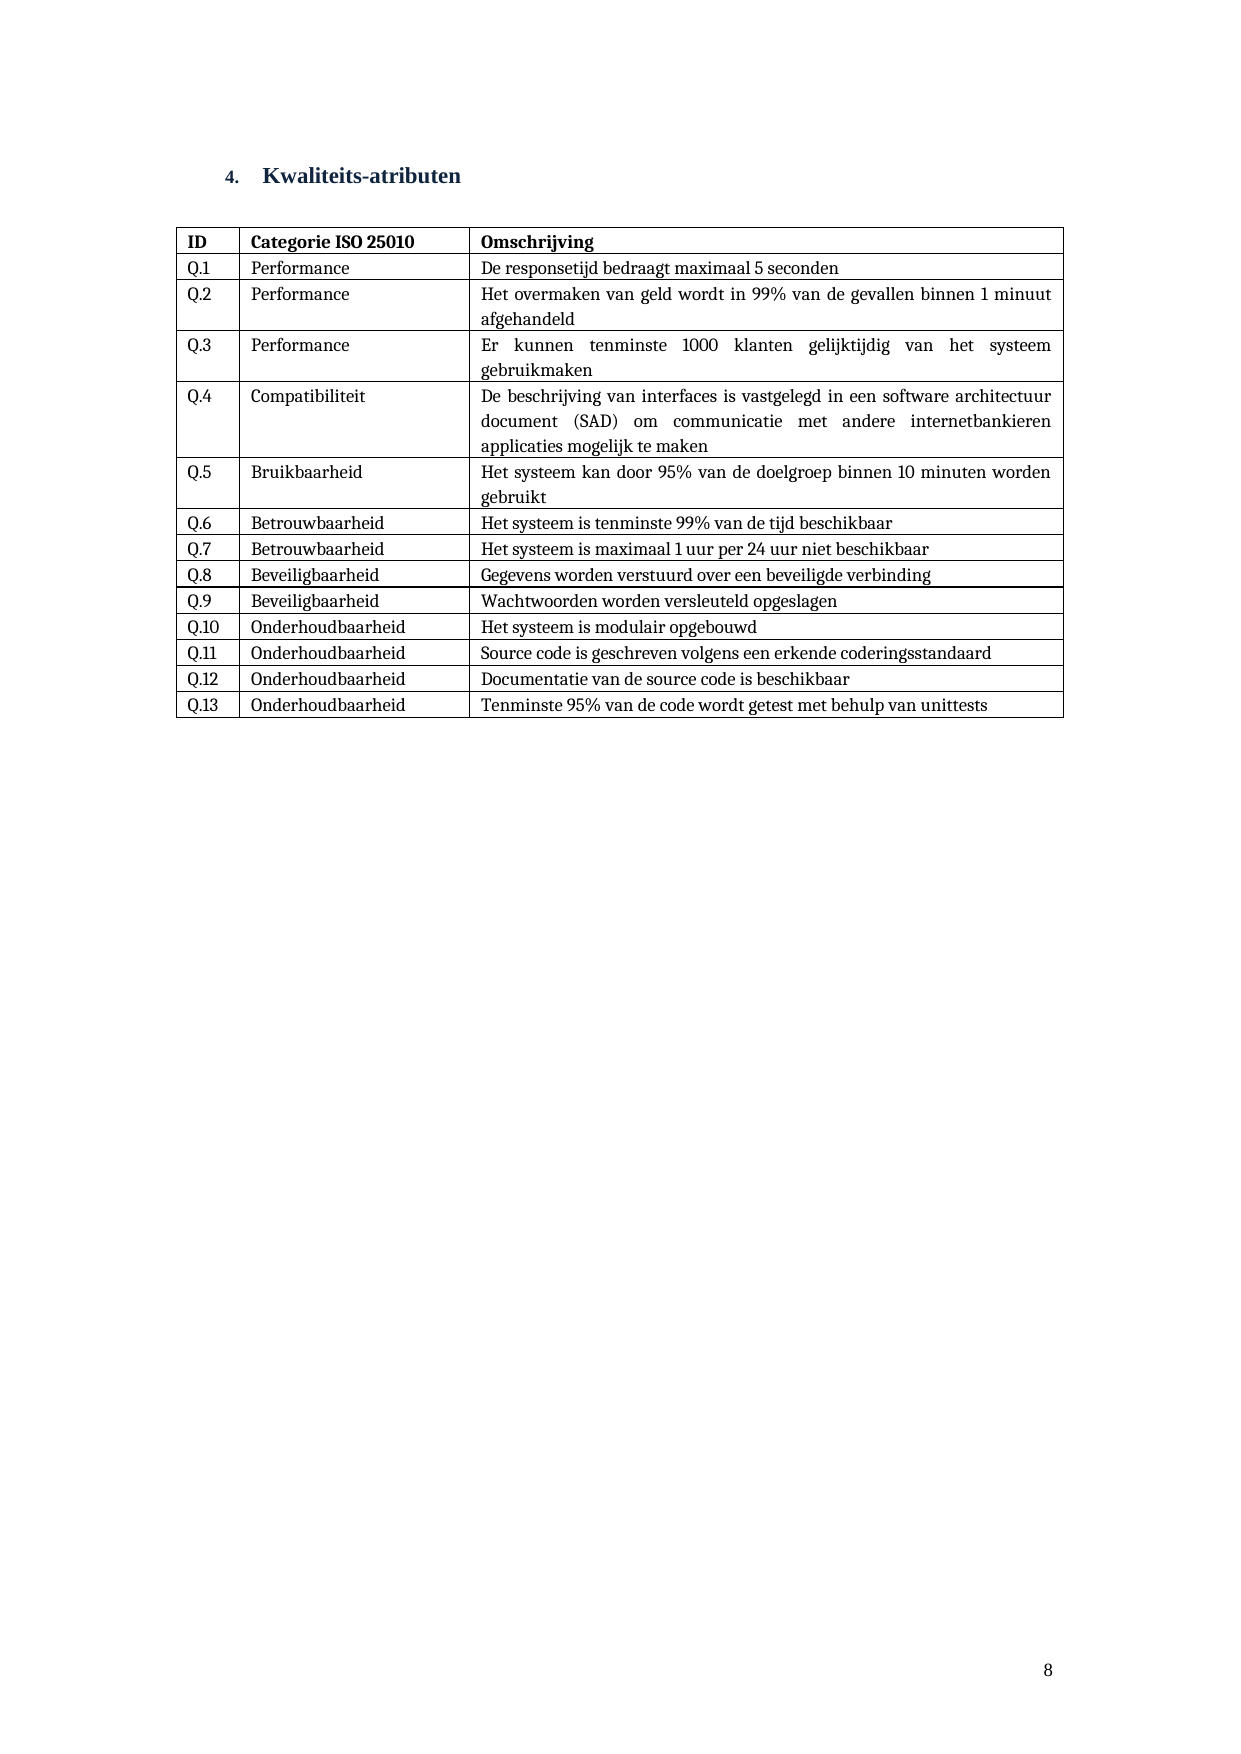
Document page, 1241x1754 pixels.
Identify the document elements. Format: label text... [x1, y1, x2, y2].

table_cell Onderhoudbaarheid [240, 666, 469, 691]
table_cell De beschrijving van interfaces is vastgelegd in een software architectuur document (SAD) om communicatie met andere internetbankieren applicaties mogelijk te maken [470, 382, 1063, 457]
table_cell Q.1 [177, 254, 239, 279]
table_cell Onderhoudbaarheid [240, 692, 469, 717]
table_cell Het systeem is tenminste 99% van de tijd beschikbaar [470, 509, 1063, 534]
table_cell Tenminste 95% van de code wordt getest met behulp van unittests [470, 692, 1063, 717]
subtitle Kwaliteits-atributen [225, 162, 1053, 189]
table_header Omschrijving [470, 228, 1063, 253]
table_cell Bruikbaarheid [240, 458, 469, 508]
table_header ID [177, 228, 239, 253]
table_cell Onderhoudbaarheid [240, 614, 469, 638]
table_cell Er kunnen tenminste 1000 klanten gelijktijdig van het systeem gebruikmaken [470, 331, 1063, 381]
table_cell Q.7 [177, 535, 239, 560]
table_cell Q.9 [177, 588, 239, 612]
table_cell Betrouwbaarheid [240, 535, 469, 560]
table_cell Compatibiliteit [240, 382, 469, 457]
table_cell Het overmaken van geld wordt in 99% van de gevallen binnen 1 minuut afgehandeld [470, 280, 1063, 330]
table_cell Q.4 [177, 382, 239, 457]
table_cell Het systeem is maximaal 1 uur per 24 uur niet beschikbaar [470, 535, 1063, 560]
table_cell Q.8 [177, 561, 239, 586]
table_cell Documentatie van de source code is beschikbaar [470, 666, 1063, 691]
table_cell Gegevens worden verstuurd over een beveiligde verbinding [470, 561, 1063, 586]
table_cell Source code is geschreven volgens een erkende coderingsstandaard [470, 640, 1063, 664]
table_cell Q.10 [177, 614, 239, 638]
table_cell Q.11 [177, 640, 239, 664]
table_cell Q.2 [177, 280, 239, 330]
table_cell Het systeem is modulair opgebouwd [470, 614, 1063, 638]
table_cell Performance [240, 254, 469, 279]
table_cell Wachtwoorden worden versleuteld opgeslagen [470, 588, 1063, 612]
table_cell Performance [240, 331, 469, 381]
table_cell Q.6 [177, 509, 239, 534]
table_cell Q.5 [177, 458, 239, 508]
table_header Categorie ISO 25010 [240, 228, 469, 253]
table_cell Q.12 [177, 666, 239, 691]
table_cell Q.3 [177, 331, 239, 381]
table_cell De responsetijd bedraagt maximaal 5 seconden [470, 254, 1063, 279]
table_cell Betrouwbaarheid [240, 509, 469, 534]
table_cell Het systeem kan door 95% van de doelgroep binnen 10 minuten worden gebruikt [470, 458, 1063, 508]
table_cell Beveiligbaarheid [240, 561, 469, 586]
table_cell Q.13 [177, 692, 239, 717]
table_cell Onderhoudbaarheid [240, 640, 469, 664]
table_cell Performance [240, 280, 469, 330]
table_cell Beveiligbaarheid [240, 588, 469, 612]
